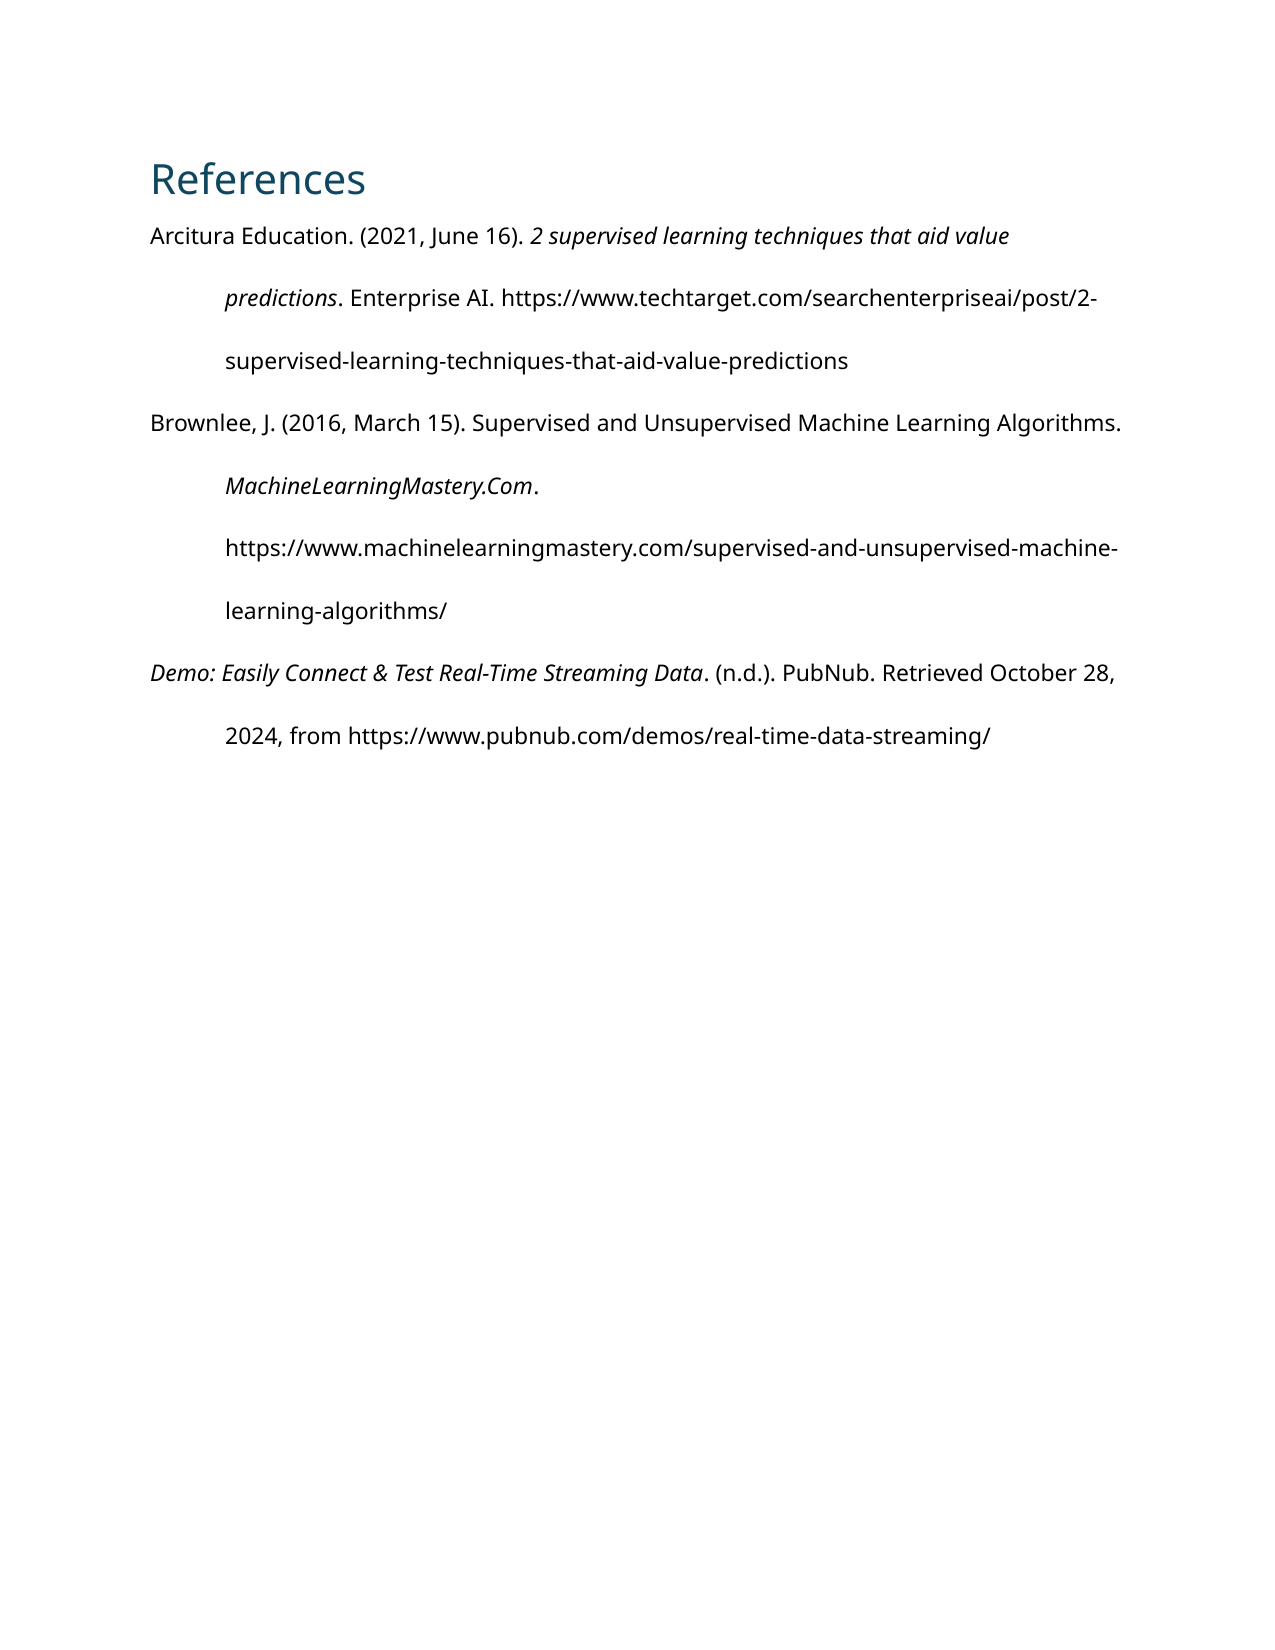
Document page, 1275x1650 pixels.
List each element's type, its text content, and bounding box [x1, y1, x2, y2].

subtitle References [150, 150, 1125, 207]
text Arcitura Education. (2021, June 16). 2 supervised learning techniques that aid value predictions. Enterprise AI. https://www.techtarget.com/searchenterpriseai/post/2-supervised-learning-techniques-that-aid-value-predictions [150, 219, 1125, 376]
text Brownlee, J. (2016, March 15). Supervised and Unsupervised Machine Learning Algorithms. MachineLearningMastery.Com. https://www.machinelearningmastery.com/supervised-and-unsupervised-machine-learning-algorithms/ [150, 407, 1125, 626]
text Demo: Easily Connect & Test Real-Time Streaming Data. (n.d.). PubNub. Retrieved October 28, 2024, from https://www.pubnub.com/demos/real-time-data-streaming/ [150, 657, 1125, 751]
